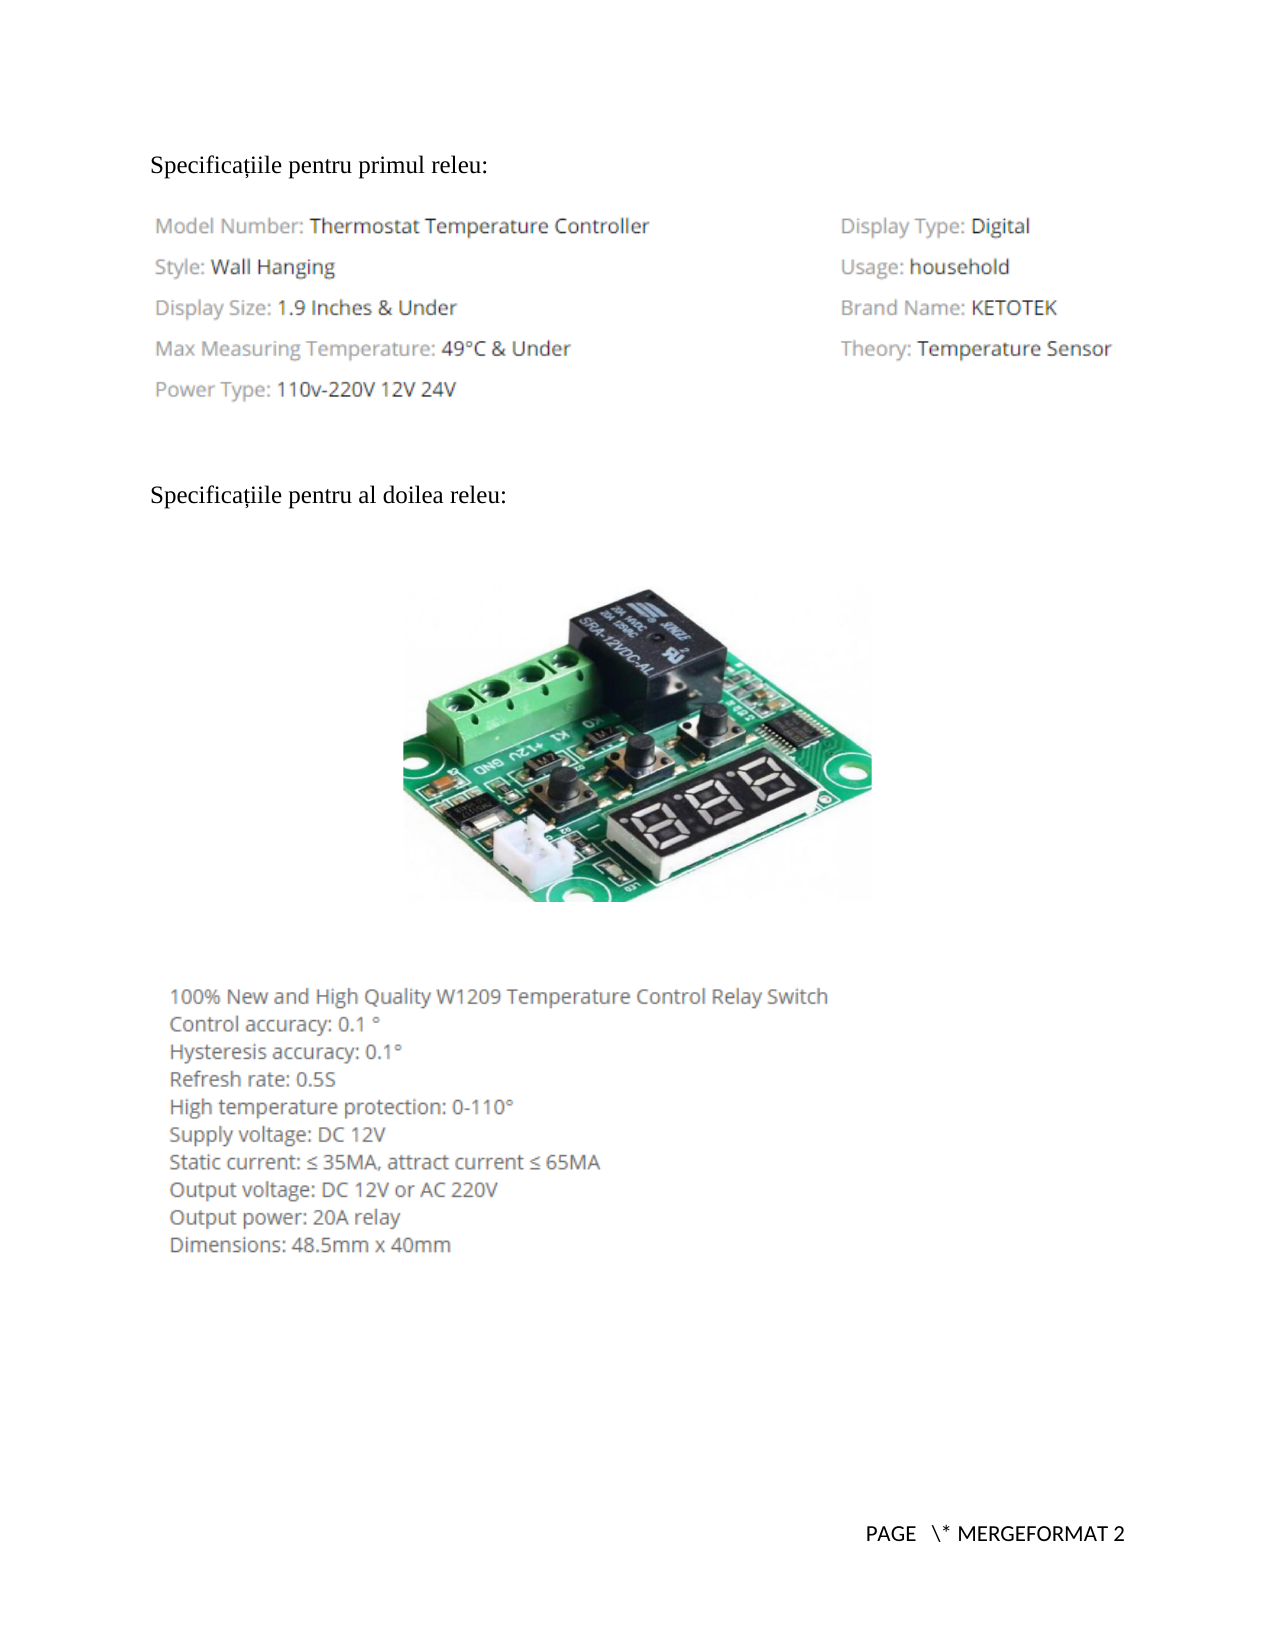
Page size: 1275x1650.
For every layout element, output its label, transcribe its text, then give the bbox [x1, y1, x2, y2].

picture [403, 586, 872, 902]
text Specificațiile pentru primul releu: [150, 150, 1125, 179]
text Specificațiile pentru al doilea releu: [150, 481, 1125, 509]
picture [150, 197, 1125, 404]
picture [150, 978, 849, 1268]
